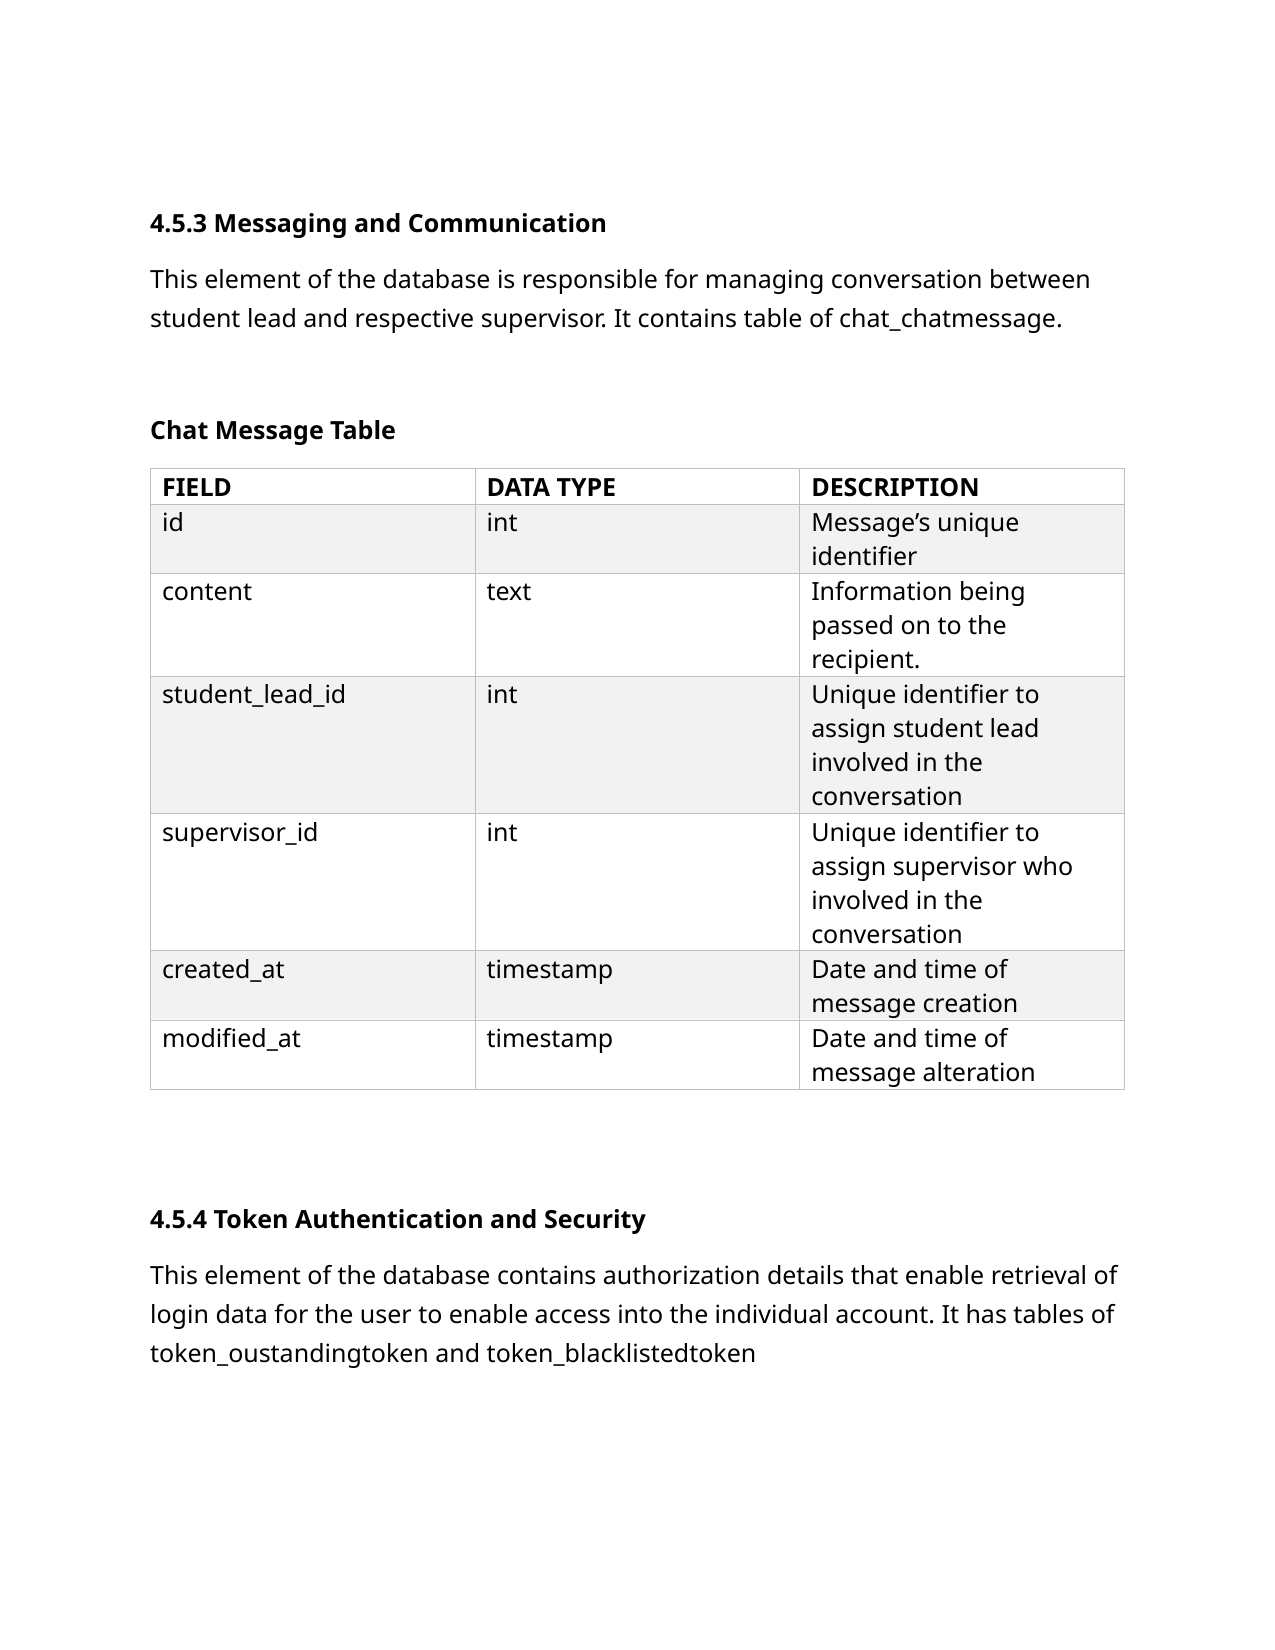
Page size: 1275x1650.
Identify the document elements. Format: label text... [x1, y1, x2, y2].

table_cell Message’s unique identifier [800, 505, 1124, 573]
table_cell Unique identifier to assign supervisor who involved in the conversation [800, 814, 1124, 950]
table_cell created_at [151, 951, 475, 1019]
table_cell id [151, 505, 475, 573]
table_cell int [476, 505, 799, 573]
table_header FIELD [151, 469, 475, 503]
text This element of the database contains authorization details that enable retrieval of login data for the user to enable access into the individual account. It has tables of token_oustandingtoken and token_blacklistedtoken [150, 1257, 1125, 1370]
table_cell student_lead_id [151, 677, 475, 813]
table_cell content [151, 574, 475, 676]
table_cell Information being passed on to the recipient. [800, 574, 1124, 676]
table_cell Date and time of message alteration [800, 1021, 1124, 1089]
text This element of the database is responsible for managing conversation between student lead and respective supervisor. It contains table of chat_chatmessage. [150, 262, 1125, 335]
text Chat Message Table [150, 412, 1125, 447]
table_cell text [476, 574, 799, 676]
table_cell Unique identifier to assign student lead involved in the conversation [800, 677, 1124, 813]
table_cell timestamp [476, 951, 799, 1019]
table_cell supervisor_id [151, 814, 475, 950]
table_cell int [476, 814, 799, 950]
text 4.5.4 Token Authentication and Security [150, 1201, 1125, 1236]
table_cell modified_at [151, 1021, 475, 1089]
table_cell int [476, 677, 799, 813]
table_header DESCRIPTION [800, 469, 1124, 503]
text 4.5.3 Messaging and Communication [150, 206, 1125, 240]
table_cell Date and time of message creation [800, 951, 1124, 1019]
table_header DATA TYPE [476, 469, 799, 503]
table_cell timestamp [476, 1021, 799, 1089]
